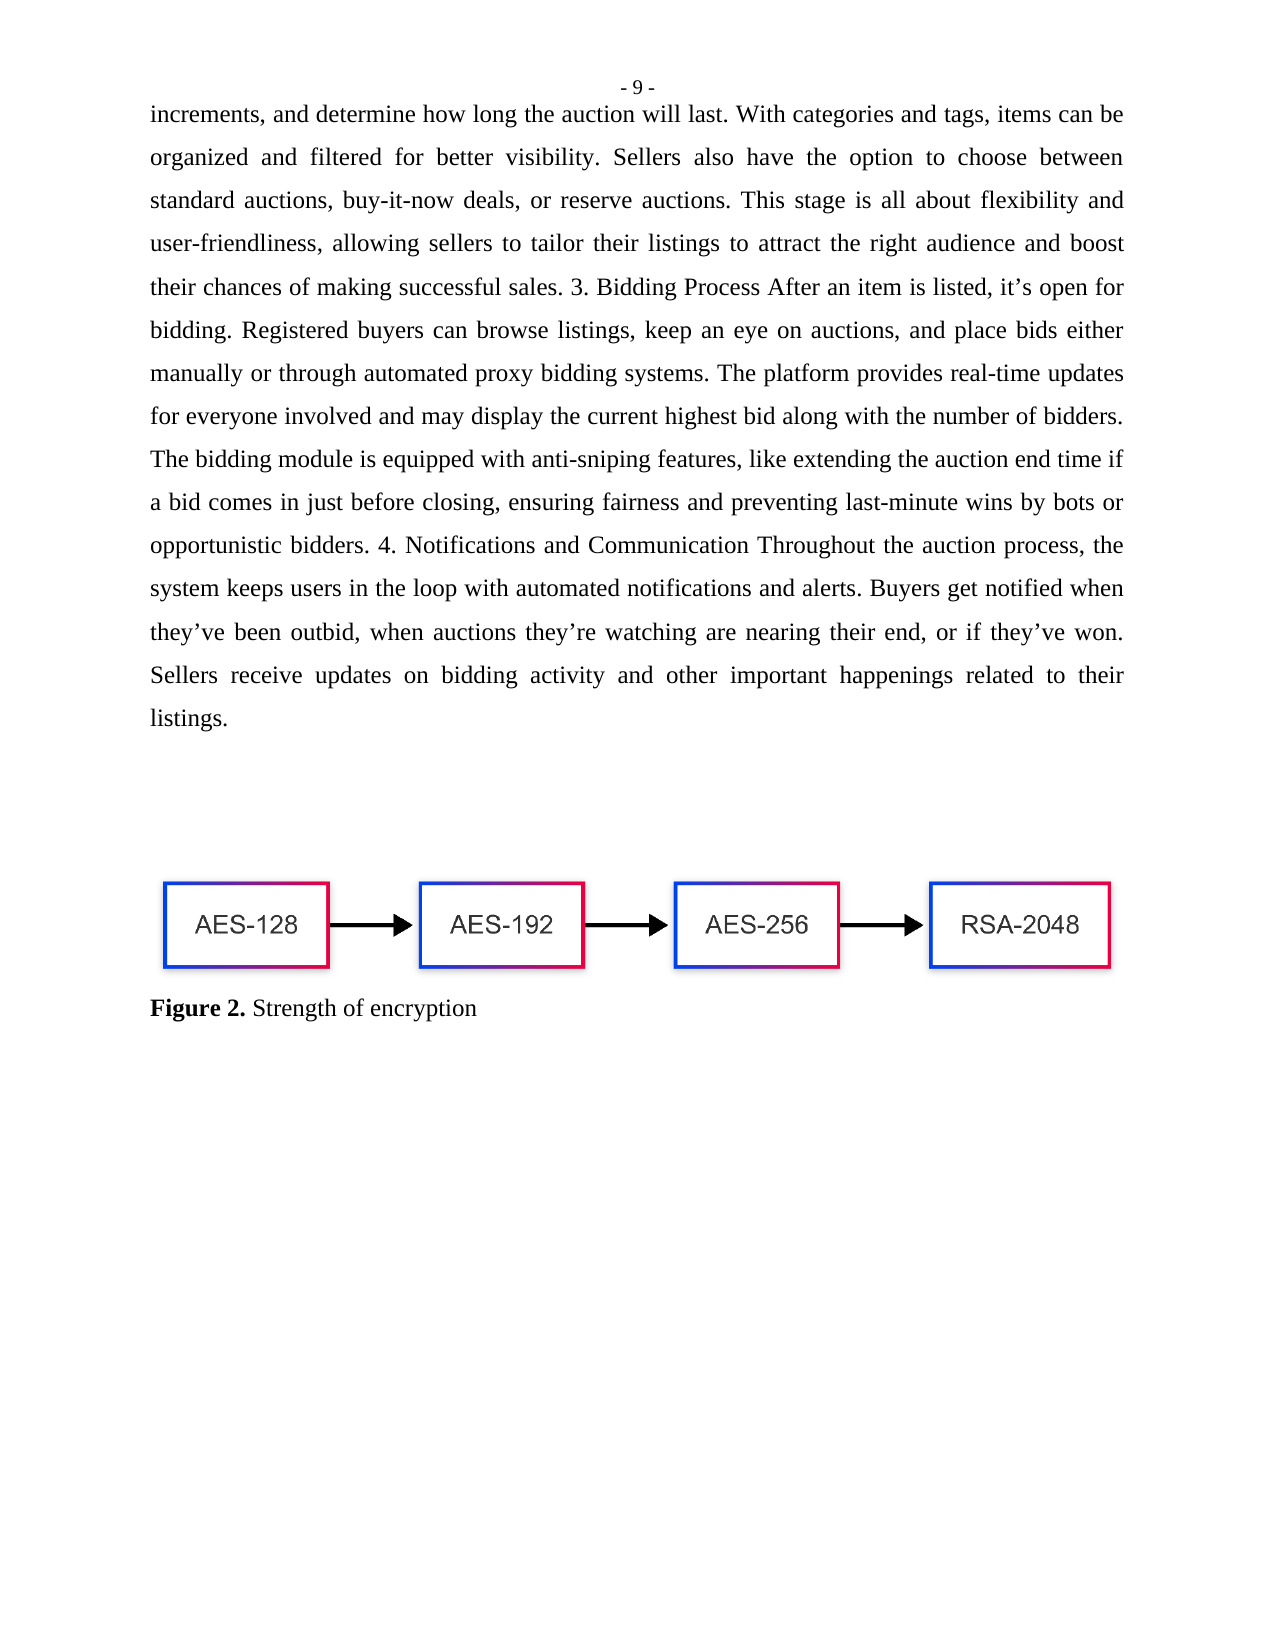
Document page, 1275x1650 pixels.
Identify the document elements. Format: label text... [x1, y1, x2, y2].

picture [150, 868, 1125, 982]
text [150, 99, 1125, 732]
text Figure 2. Strength of encryption [150, 993, 1125, 1022]
